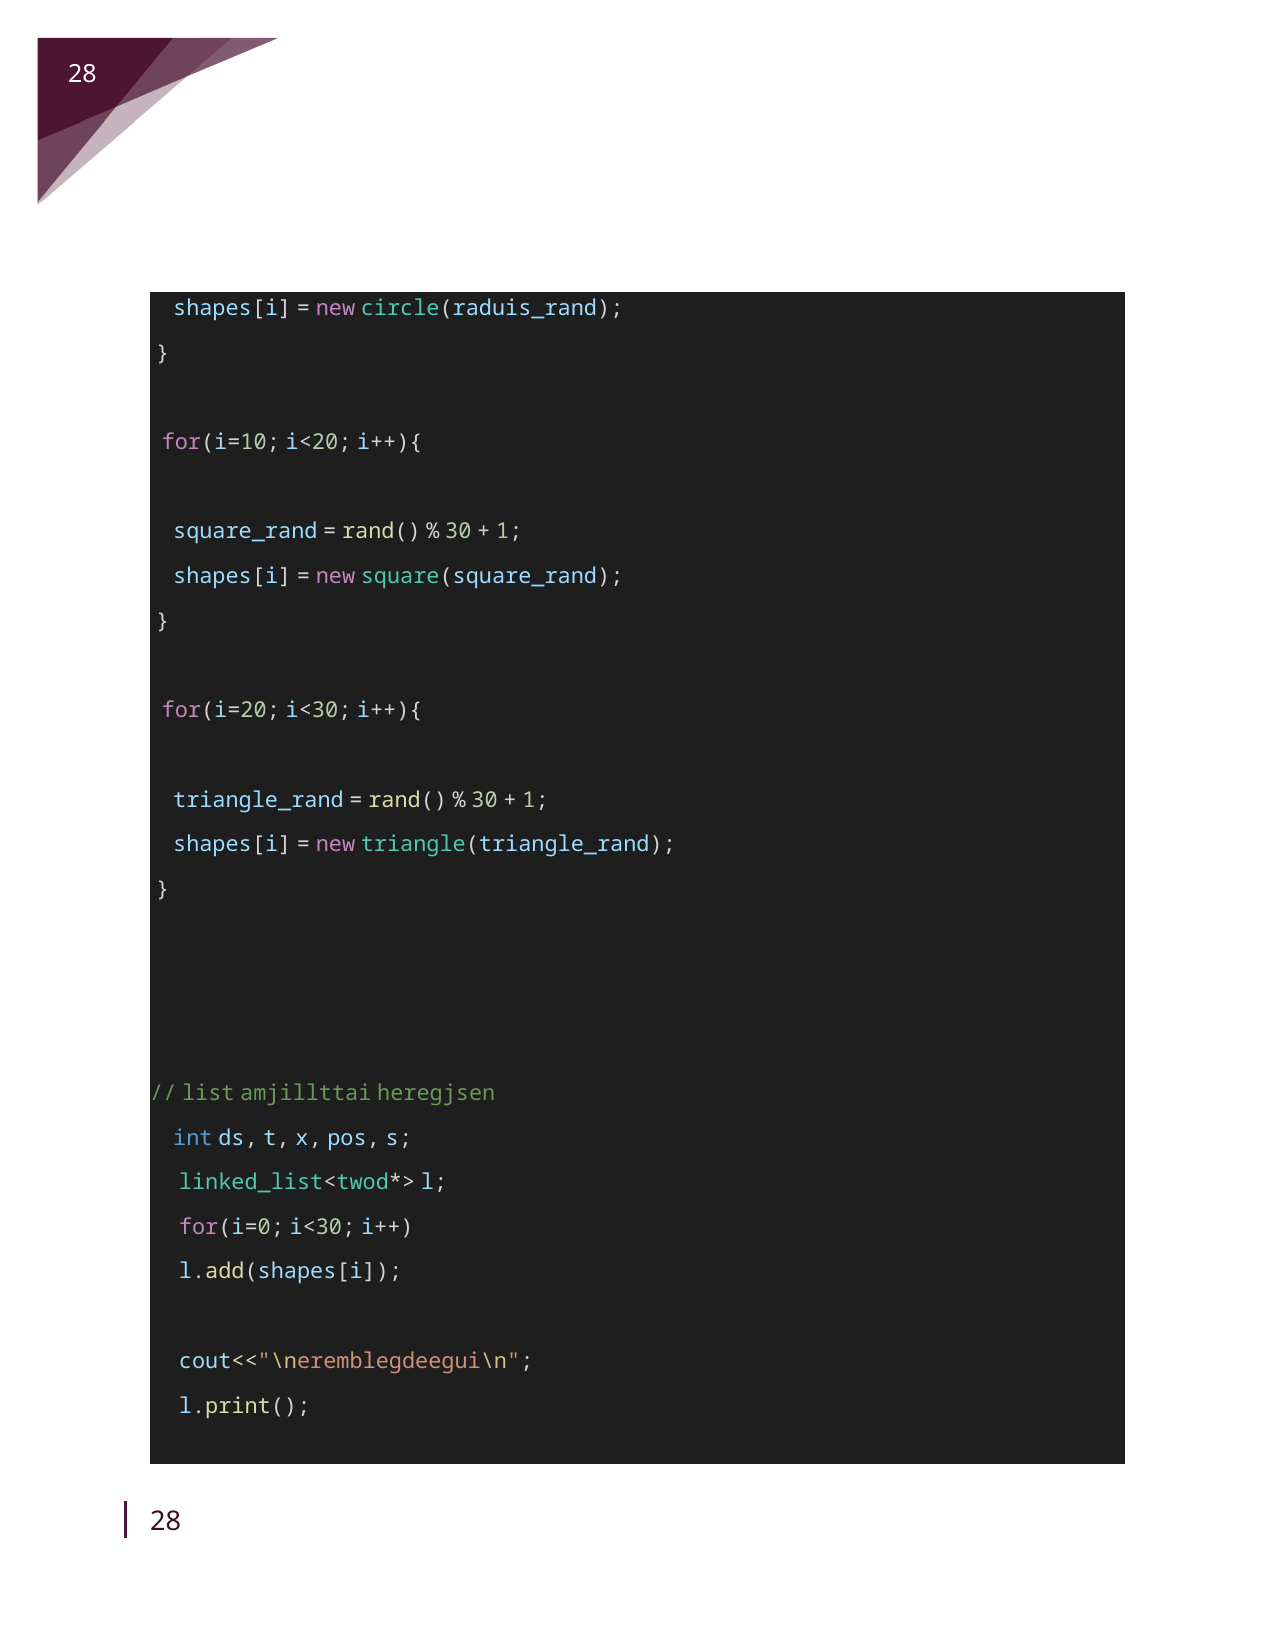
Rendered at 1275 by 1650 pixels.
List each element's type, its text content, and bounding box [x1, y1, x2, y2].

picture [37, 37, 279, 206]
text for(i=20; i<30; i++){ [150, 694, 1125, 724]
text int ds, t, x, pos, s; [150, 1121, 1125, 1151]
text } [150, 873, 1125, 903]
text } [150, 605, 1125, 635]
text // list amjillttai heregjsen [150, 1077, 1125, 1107]
text square_rand = rand() % 30 + 1; [150, 516, 1125, 545]
text shapes[i] = new triangle(triangle_rand); [150, 828, 1125, 858]
text for(i=10; i<20; i++){ [150, 426, 1125, 456]
text cout<<"\neremblegdeegui\n"; [150, 1345, 1125, 1375]
text for(i=0; i<30; i++) [150, 1211, 1125, 1241]
text l.print(); [150, 1389, 1125, 1419]
text shapes[i] = new square(square_rand); [150, 560, 1125, 590]
text shapes[i] = new circle(raduis_rand); [150, 292, 1125, 322]
text triangle_rand = rand() % 30 + 1; [150, 784, 1125, 813]
text } [150, 337, 1125, 367]
text l.add(shapes[i]); [150, 1256, 1125, 1285]
text linked_list<twod*> l; [150, 1166, 1125, 1196]
